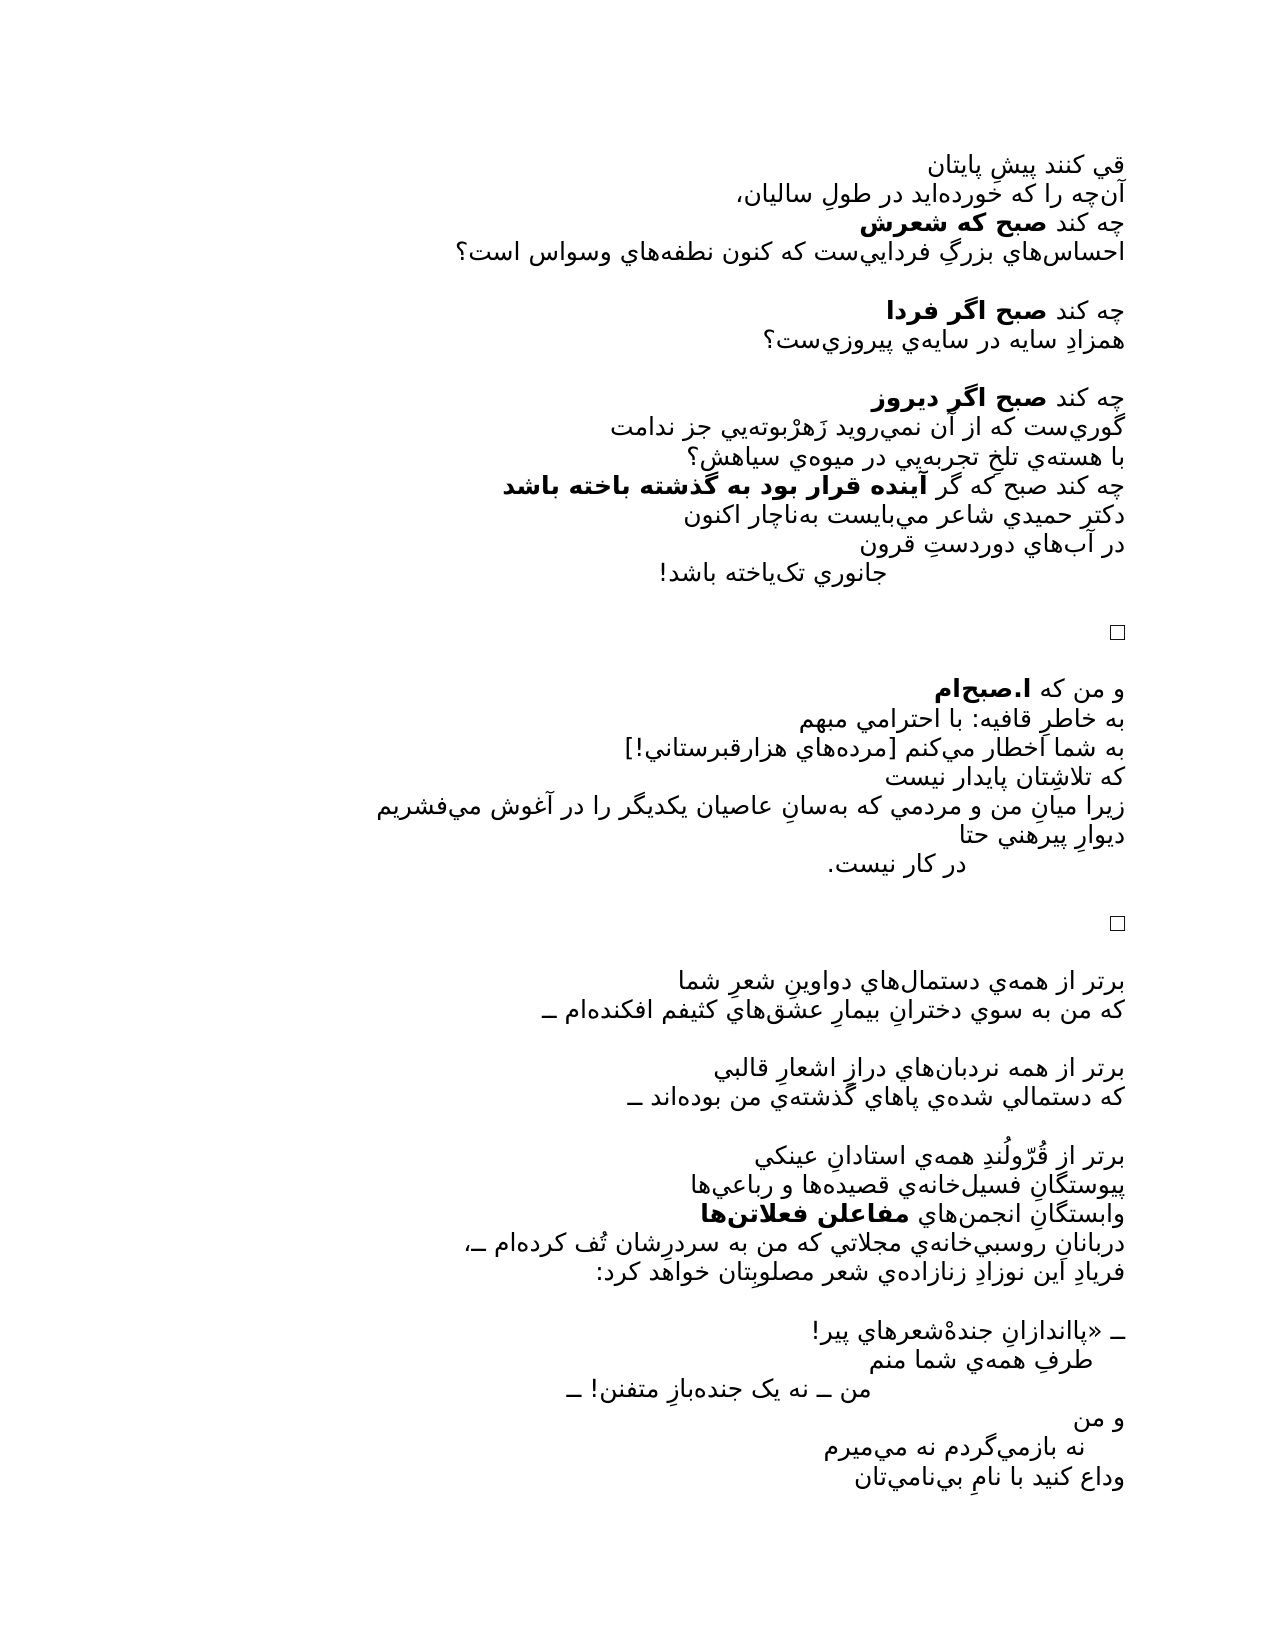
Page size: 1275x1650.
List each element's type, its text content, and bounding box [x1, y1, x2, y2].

text دکتر حميدي شاعر مي‌بايست به‌ناچار اکنون [150, 500, 1125, 529]
text که دستمالي شده‌ي پاهاي گذشته‌ي من بوده‌اند ــ [150, 1082, 1125, 1112]
text □ [150, 908, 1125, 937]
text برتر از همه نردبان‌هاي درازِ اشعارِ قالبي [150, 1053, 1125, 1082]
text من ــ نه يک جنده‌بازِ متفنن! ــ [150, 1374, 1125, 1403]
text با هسته‌ي تلخِ تجربه‌يي در ميوه‌ي سياهش؟ [150, 442, 1125, 471]
text قي کنند پيشِ پايتان [150, 150, 1125, 179]
text دربانانِ روسبي‌خانه‌ي مجلاتي که من به سردرِشان تُف کرده‌ام ــ، [150, 1228, 1125, 1257]
text ــ «پااندازانِ جنده‌ْشعرهاي پير! [150, 1316, 1125, 1345]
text و من [150, 1403, 1125, 1432]
text وداع کنيد با نامِ بي‌نامي‌تان [150, 1462, 1125, 1491]
text زيرا ميانِ من و مردمي که به‌سانِ عاصيان يکديگر را در آغوش مي‌فشريم [150, 791, 1125, 820]
text که تلاشِتان پايدار نيست [150, 762, 1125, 791]
text چه کند صبح اگر فردا [150, 296, 1125, 325]
text نه بازمي‌گردم نه مي‌ميرم [150, 1432, 1125, 1462]
text فريادِ اين نوزادِ زنازاده‌ي شعر مصلوبِتان خواهد کرد: [150, 1257, 1125, 1287]
text در کار نيست. [150, 849, 1125, 879]
text جانوري تک‌ياخته باشد! [150, 558, 1125, 587]
text چه کند صبح که شعرش [150, 208, 1125, 237]
text و من که ا.صبح‌ام [150, 674, 1125, 704]
text طرفِ همه‌ي شما منم [150, 1345, 1125, 1374]
text برتر از قُرّولُندِ همه‌ي استادانِ عينکي [150, 1141, 1125, 1170]
text چه کند صبح اگر ديروز [150, 383, 1125, 412]
text برتر از همه‌ي دستمال‌هاي دواوينِ شعرِ شما [150, 966, 1125, 995]
text آن‌چه را که خورده‌ايد در طولِ ساليان، [150, 179, 1125, 208]
text احساس‌هاي بزرگِ فردايي‌ست که کنون نطفه‌هاي وسواس است؟ [150, 237, 1125, 267]
text که من به سوي دخترانِ بيمارِ عشق‌هاي کثيفم افکنده‌ام ــ [150, 995, 1125, 1024]
text □ [150, 617, 1125, 645]
text چه کند صبح که گر آينده قرار بود به گذشته باخته باشد [150, 471, 1125, 500]
text همزادِ سايه در سايه‌ي پيروزي‌ست؟ [150, 325, 1125, 354]
text به خاطرِ قافيه: با احترامي مبهم [150, 704, 1125, 733]
text گوري‌ست که از آن نمي‌رويد زَهرْبوته‌يي جز ندامت [150, 412, 1125, 442]
text ديوارِ پيرهني حتا [150, 820, 1125, 849]
text پيوستگانِ فسيل‌خانه‌ي قصيده‌ها و رباعي‌ها [150, 1170, 1125, 1199]
text وابستگانِ انجمن‌هاي مفاعلن فعلاتن‌ها [150, 1199, 1125, 1228]
text در آب‌هاي دوردستِ قرون [150, 529, 1125, 558]
text به شما اخطار مي‌کنم [مرده‌هاي هزارقبرستاني!] [150, 733, 1125, 762]
